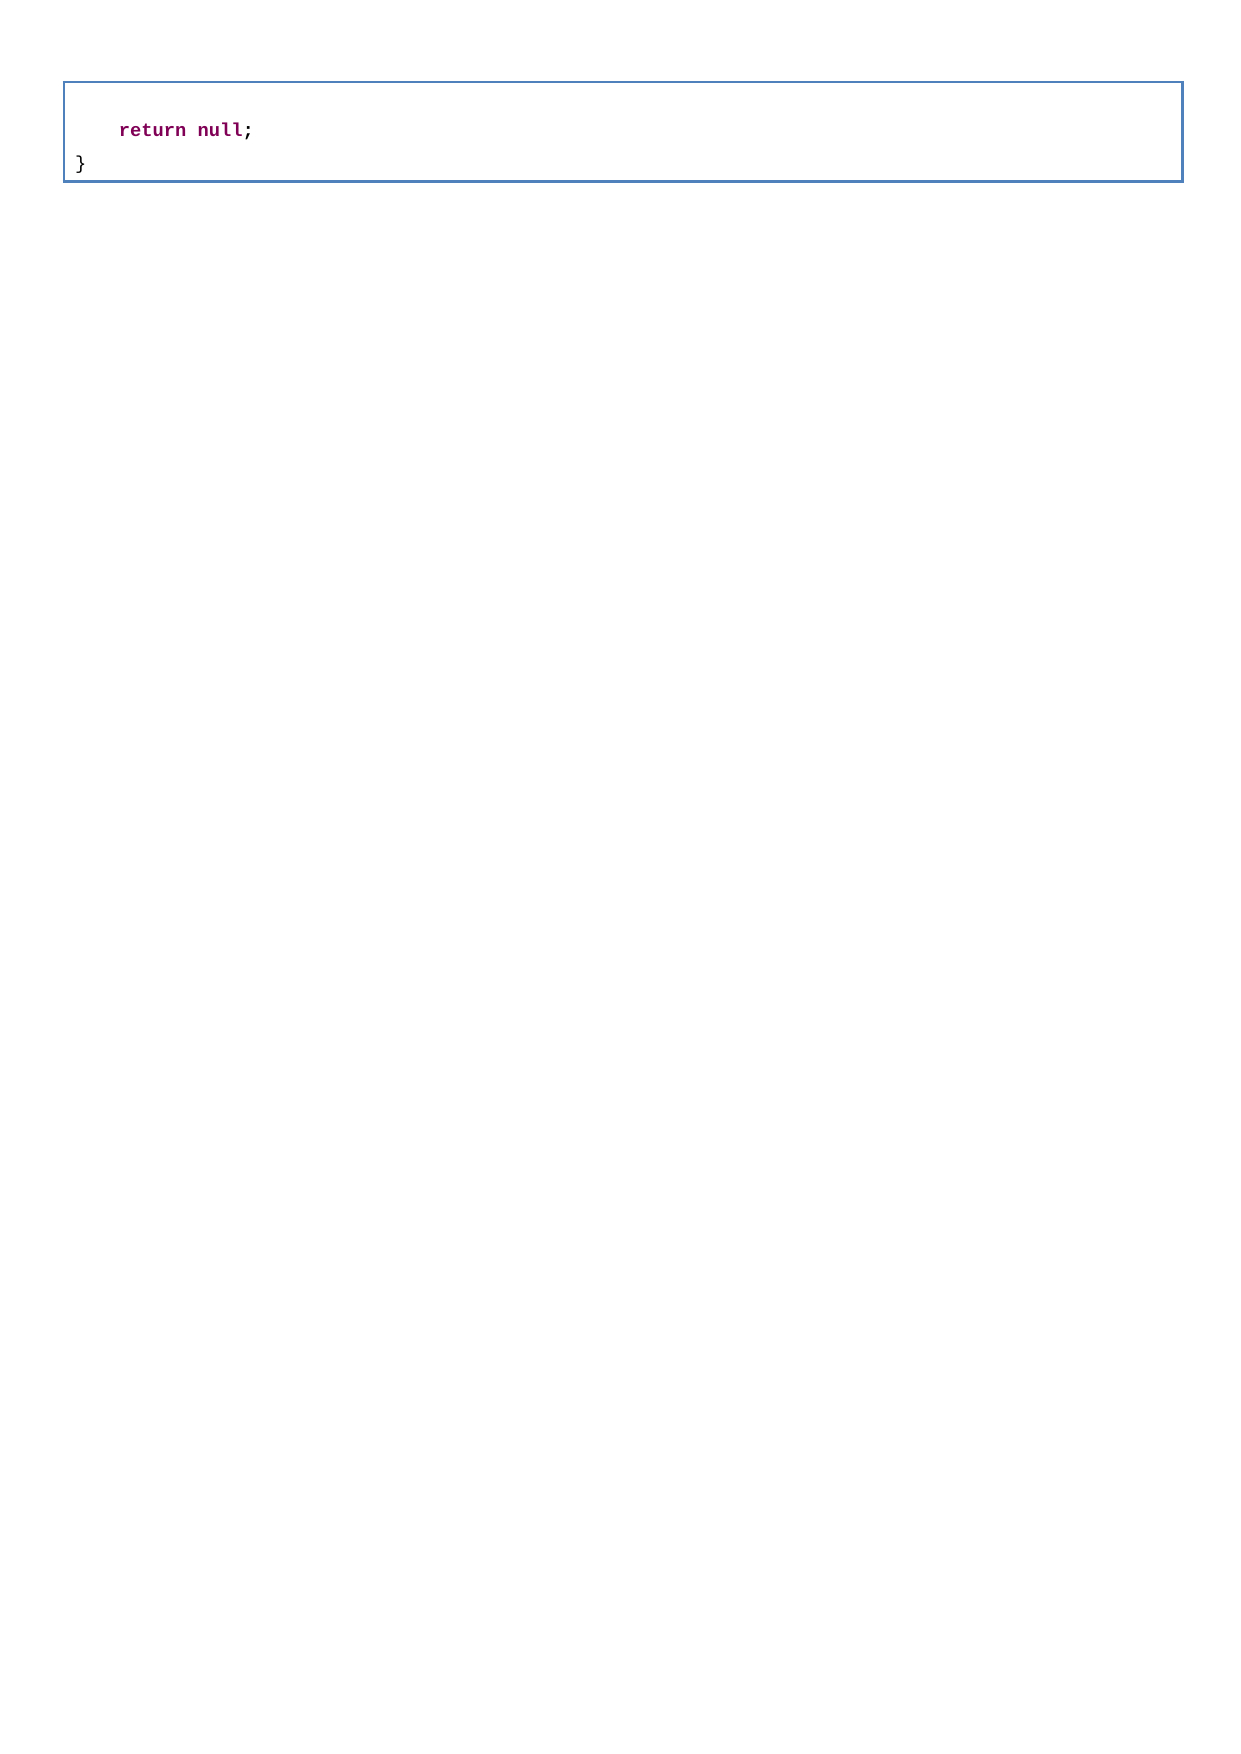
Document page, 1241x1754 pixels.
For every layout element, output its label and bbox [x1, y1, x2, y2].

table_cell [65, 83, 1181, 180]
